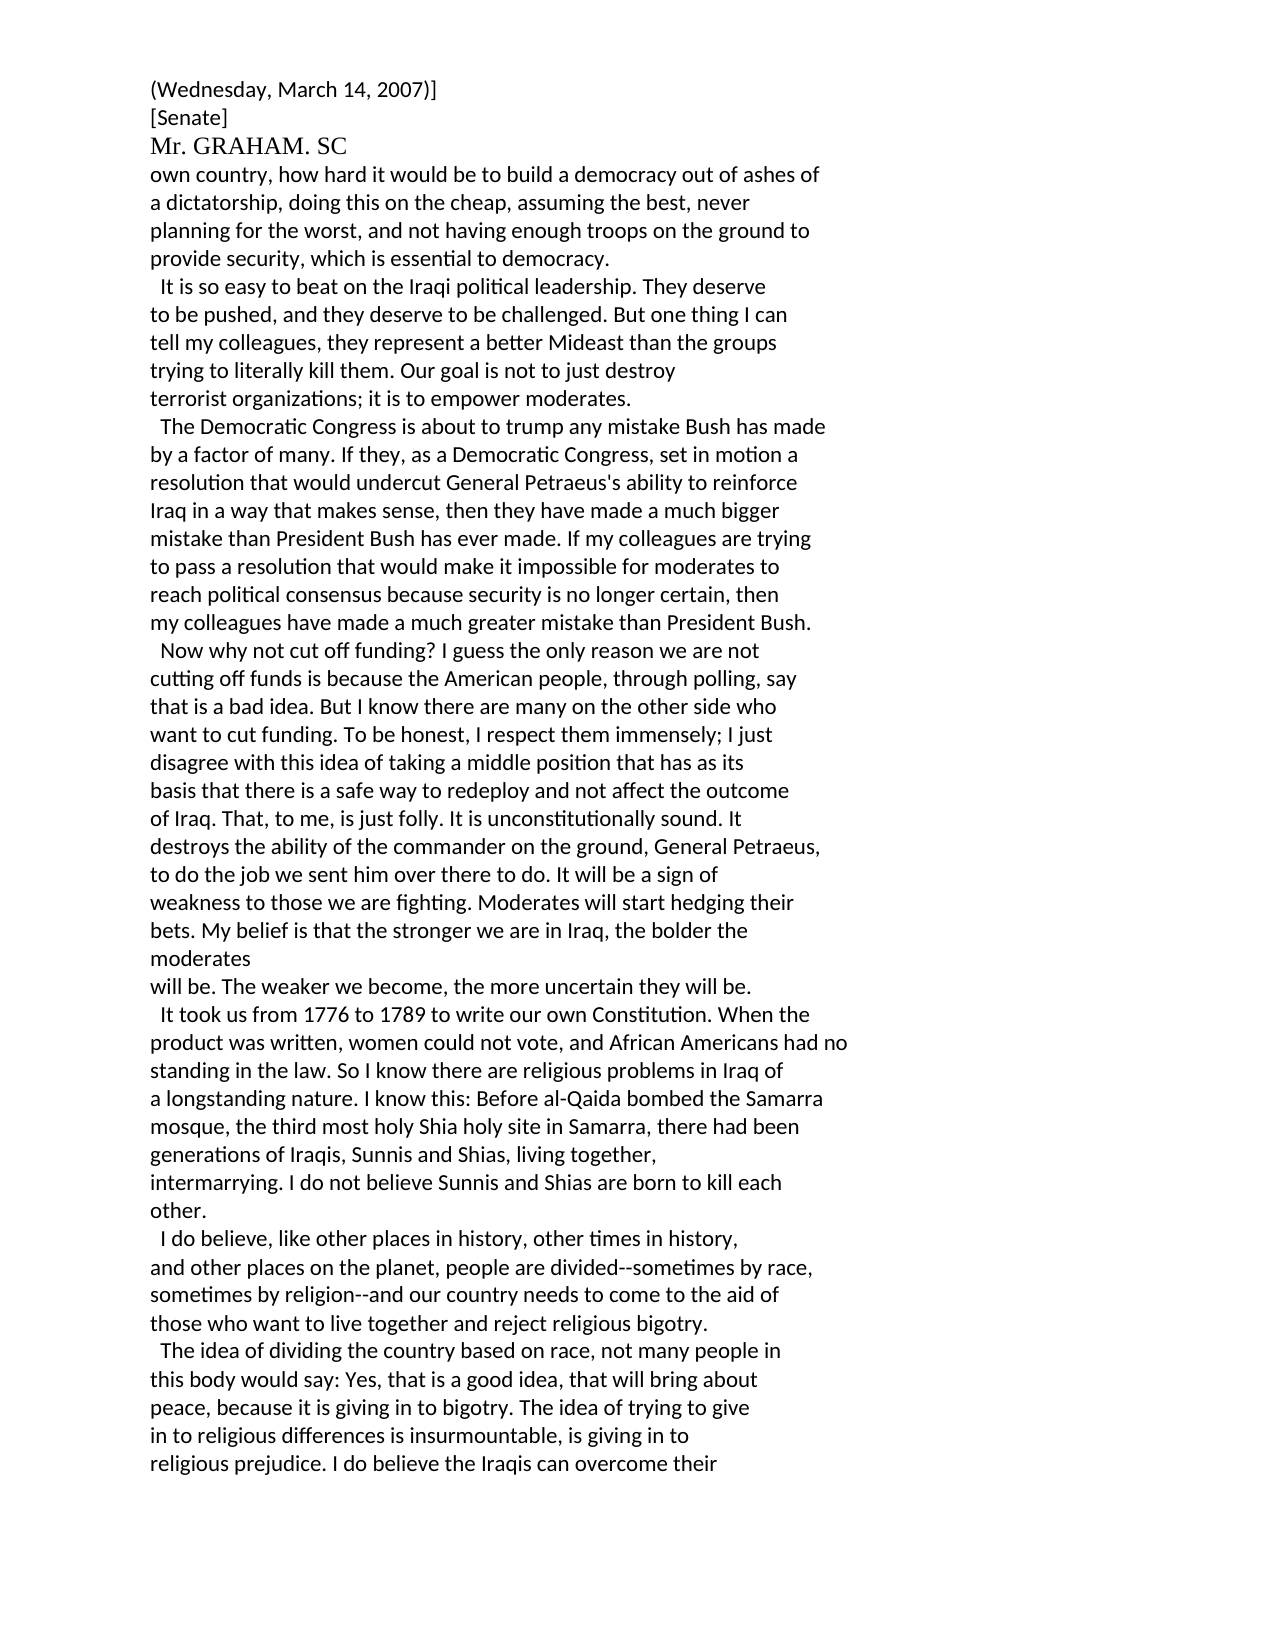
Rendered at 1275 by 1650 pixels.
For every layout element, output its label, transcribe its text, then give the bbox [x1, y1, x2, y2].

text to be pushed, and they deserve to be challenged. But one thing I can [150, 300, 1125, 328]
text in to religious differences is insurmountable, is giving in to [150, 1421, 1125, 1449]
text generations of Iraqis, Sunnis and Shias, living together, [150, 1141, 1125, 1168]
text weakness to those we are fighting. Moderates will start hedging their [150, 888, 1125, 916]
text that is a bad idea. But I know there are many on the other side who [150, 692, 1125, 720]
text want to cut funding. To be honest, I respect them immensely; I just [150, 720, 1125, 748]
text terrorist organizations; it is to empower moderates. [150, 384, 1125, 412]
text bets. My belief is that the stronger we are in Iraq, the bolder the [150, 916, 1125, 944]
text peace, because it is giving in to bigotry. The idea of trying to give [150, 1393, 1125, 1421]
text It is so easy to beat on the Iraqi political leadership. They deserve [150, 272, 1125, 300]
text a longstanding nature. I know this: Before al-Qaida bombed the Samarra [150, 1084, 1125, 1112]
text mistake than President Bush has ever made. If my colleagues are trying [150, 524, 1125, 552]
text basis that there is a safe way to redeploy and not affect the outcome [150, 776, 1125, 804]
text The idea of dividing the country based on race, not many people in [150, 1337, 1125, 1365]
text It took us from 1776 to 1789 to write our own Constitution. When the [150, 1000, 1125, 1028]
text trying to literally kill them. Our goal is not to just destroy [150, 356, 1125, 384]
text those who want to live together and reject religious bigotry. [150, 1309, 1125, 1337]
text planning for the worst, and not having enough troops on the ground to [150, 216, 1125, 244]
text intermarrying. I do not believe Sunnis and Shias are born to kill each [150, 1168, 1125, 1197]
text will be. The weaker we become, the more uncertain they will be. [150, 972, 1125, 1000]
text destroys the ability of the commander on the ground, General Petraeus, [150, 832, 1125, 860]
text to pass a resolution that would make it impossible for moderates to [150, 552, 1125, 580]
text product was written, women could not vote, and African Americans had no [150, 1028, 1125, 1056]
text standing in the law. So I know there are religious problems in Iraq of [150, 1056, 1125, 1084]
text sometimes by religion--and our country needs to come to the aid of [150, 1281, 1125, 1309]
text provide security, which is essential to democracy. [150, 244, 1125, 272]
text my colleagues have made a much greater mistake than President Bush. [150, 608, 1125, 636]
text this body would say: Yes, that is a good idea, that will bring about [150, 1365, 1125, 1393]
text own country, how hard it would be to build a democracy out of ashes of [150, 160, 1125, 188]
text The Democratic Congress is about to trump any mistake Bush has made [150, 412, 1125, 440]
text I do believe, like other places in history, other times in history, [150, 1224, 1125, 1253]
text mosque, the third most holy Shia holy site in Samarra, there had been [150, 1112, 1125, 1141]
text Now why not cut off funding? I guess the only reason we are not [150, 636, 1125, 664]
text and other places on the planet, people are divided--sometimes by race, [150, 1253, 1125, 1281]
text by a factor of many. If they, as a Democratic Congress, set in motion a [150, 440, 1125, 468]
text disagree with this idea of taking a middle position that has as its [150, 748, 1125, 776]
text religious prejudice. I do believe the Iraqis can overcome their [150, 1449, 1125, 1477]
text of Iraq. That, to me, is just folly. It is unconstitutionally sound. It [150, 804, 1125, 832]
text reach political consensus because security is no longer certain, then [150, 580, 1125, 608]
text moderates [150, 944, 1125, 972]
text tell my colleagues, they represent a better Mideast than the groups [150, 328, 1125, 356]
text a dictatorship, doing this on the cheap, assuming the best, never [150, 188, 1125, 216]
text to do the job we sent him over there to do. It will be a sign of [150, 860, 1125, 888]
text Iraq in a way that makes sense, then they have made a much bigger [150, 496, 1125, 524]
text resolution that would undercut General Petraeus's ability to reinforce [150, 468, 1125, 496]
text cutting off funds is because the American people, through polling, say [150, 664, 1125, 692]
text other. [150, 1197, 1125, 1224]
